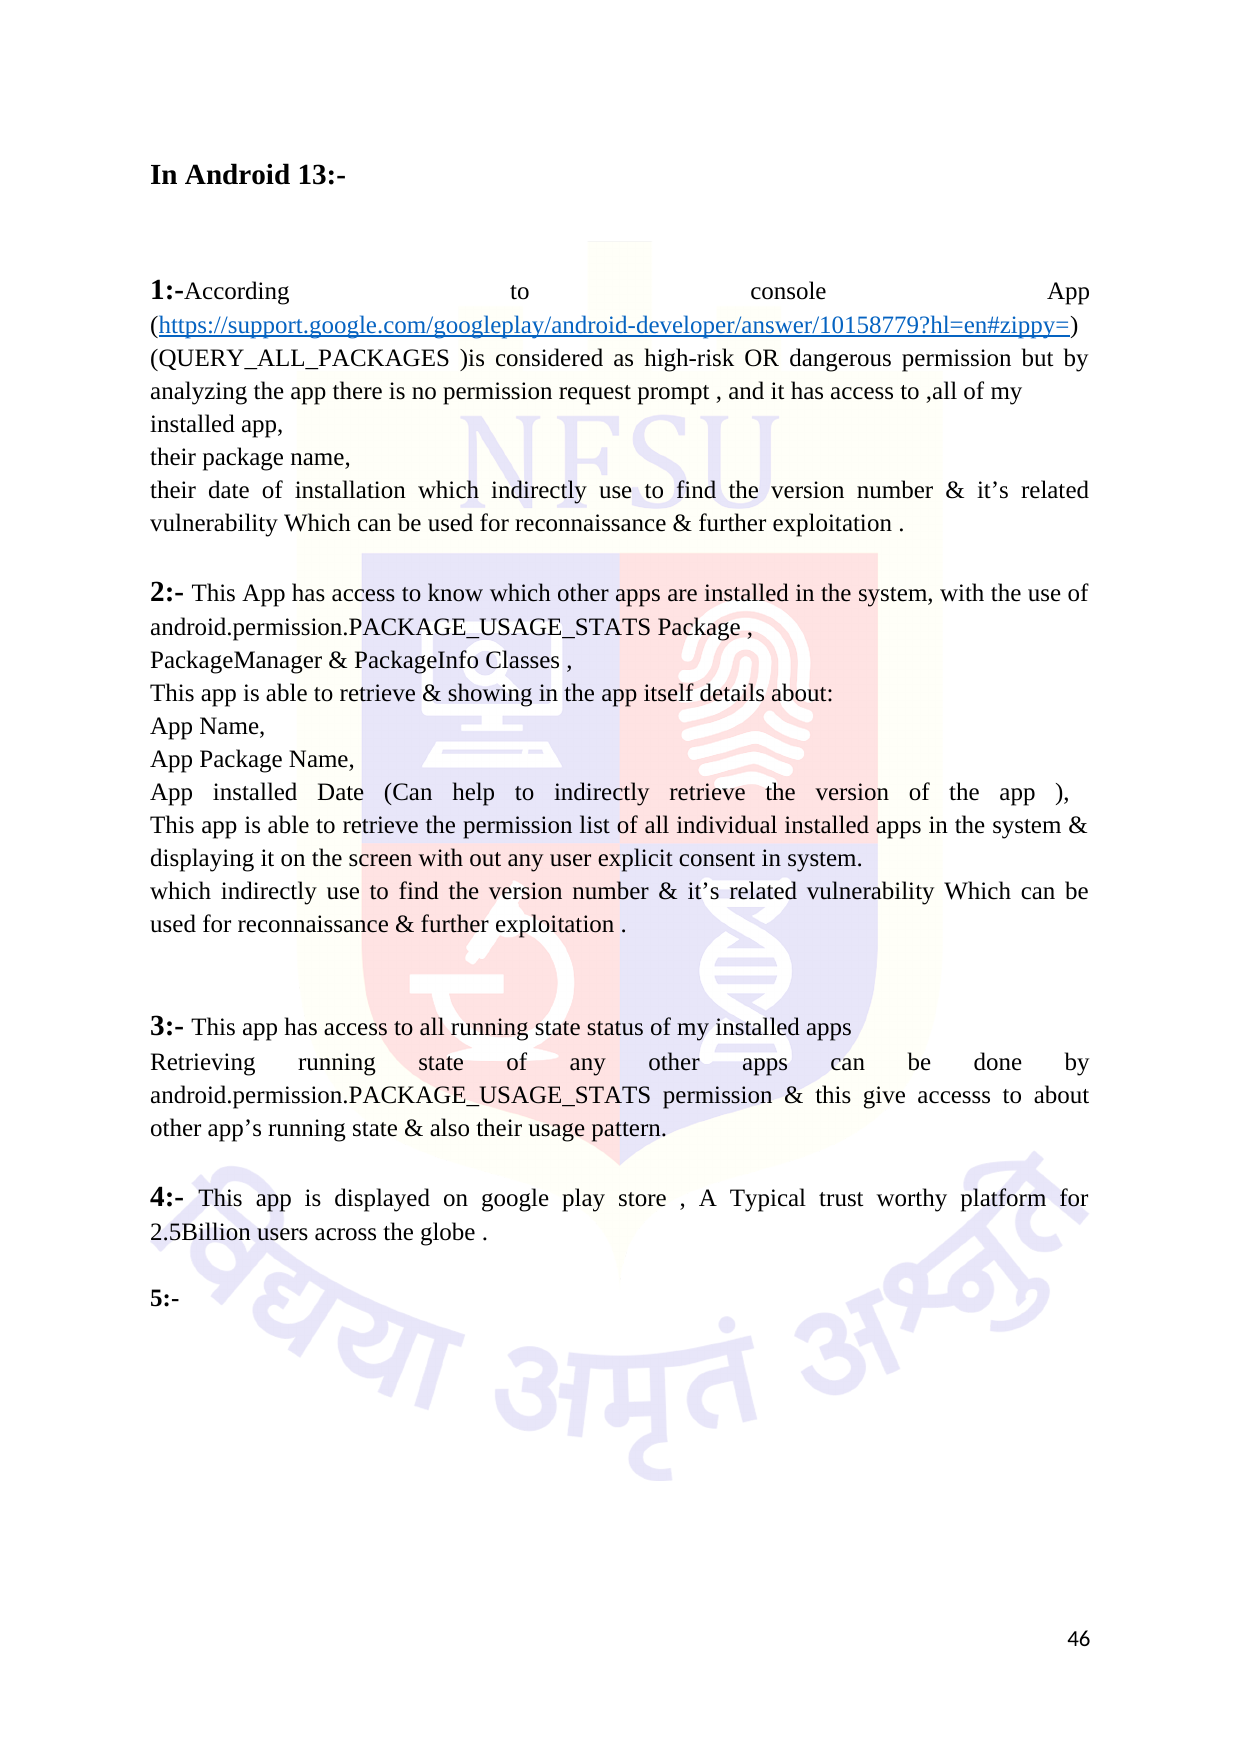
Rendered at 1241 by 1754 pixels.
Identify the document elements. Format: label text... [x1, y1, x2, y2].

text This app is able to retrieve & showing in the app itself details about: [150, 678, 1090, 707]
text PackageManager & PackageInfo Classes , [150, 645, 1090, 674]
text 1:-According to console App (https://support.google.com/googleplay/android-developer/answer/10158779?hl=en#zippy=) (QUERY_ALL_PACKAGES )is considered as high-risk OR dangerous permission but by analyzing the app there is no permission request prompt , and it has access to ,all of my [150, 272, 1090, 405]
text 3:- This app has access to all running state status of my installed apps [150, 1008, 1090, 1042]
text App installed Date (Can help to indirectly retrieve the version of the app ), This app is able to retrieve the permission list of all individual installed apps in the system & displaying it on the screen with out any user explicit consent in system. [150, 777, 1090, 872]
text App Package Name, [150, 744, 1090, 773]
text their date of installation which indirectly use to find the version number & it’s related vulnerability Which can be used for reconnaissance & further exploitation . [150, 475, 1090, 537]
text which indirectly use to find the version number & it’s related vulnerability Which can be used for reconnaissance & further exploitation . [150, 876, 1090, 938]
text 4:- This app is displayed on google play store , A Typical trust worthy platform for 2.5Billion users across the globe . [150, 1179, 1090, 1246]
text 2:- This App has access to know which other apps are installed in the system, with the use of android.permission.PACKAGE_USAGE_STATS Package , [150, 574, 1090, 641]
text Retrieving running state of any other apps can be done by android.permission.PACKAGE_USAGE_STATS permission & this give accesss to about other app’s running state & also their usage pattern. [150, 1047, 1090, 1142]
text installed app, [150, 409, 1090, 438]
text App Name, [150, 711, 1090, 740]
text their package name, [150, 442, 1090, 471]
text 5:- [150, 1283, 1090, 1312]
text In Android 13:- [150, 157, 1090, 190]
